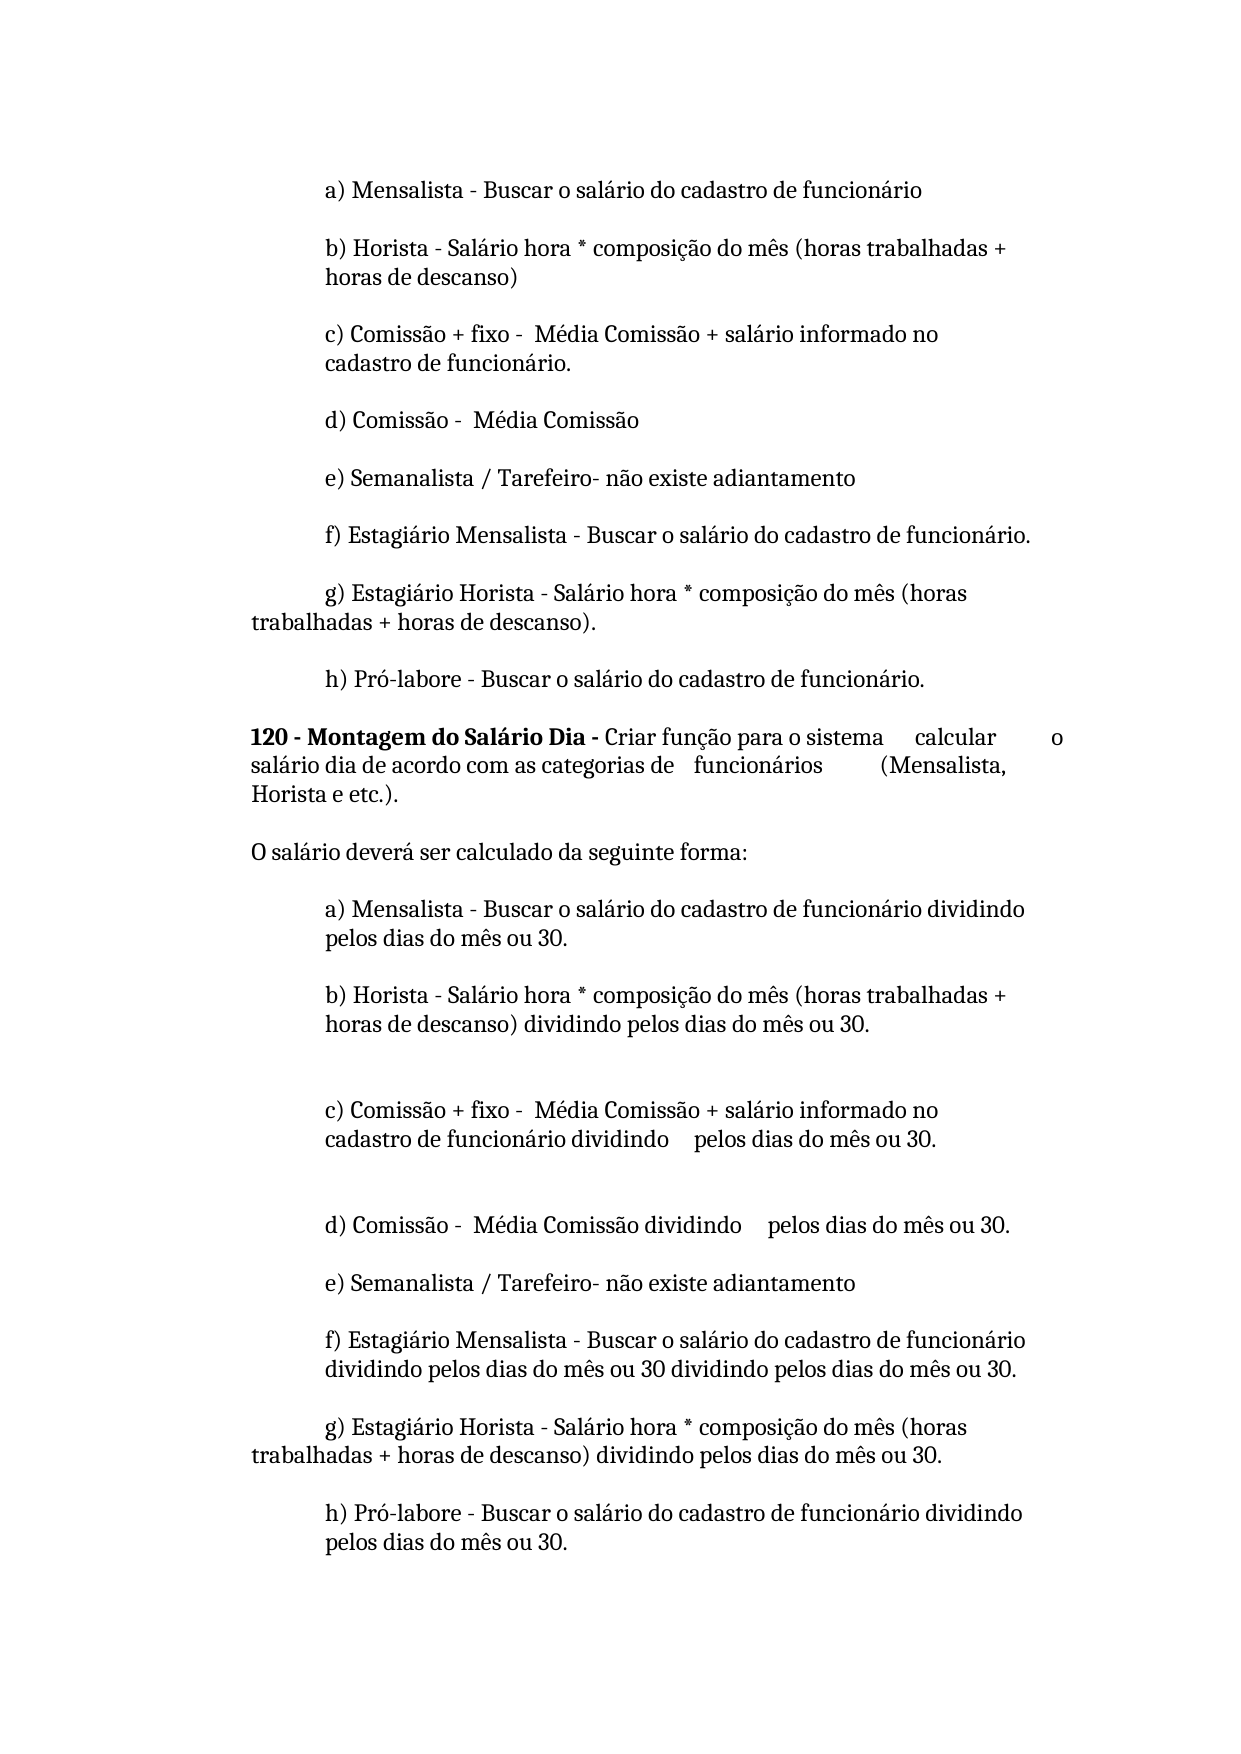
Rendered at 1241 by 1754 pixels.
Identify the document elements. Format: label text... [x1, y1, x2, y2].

text e) Semanalista / Tarefeiro- não existe adiantamento [177, 464, 1063, 493]
text g) Estagiário Horista - Salário hora * composição do mês (horas trabalhadas + horas de descanso) dividindo pelos dias do mês ou 30. [177, 1413, 1063, 1470]
text c) Comissão + fixo - Média Comissão + salário informado no cadastro de funcionário. [177, 320, 1063, 378]
text f) Estagiário Mensalista - Buscar o salário do cadastro de funcionário. [177, 521, 1063, 550]
text 120 - Montagem do Salário Dia - Criar função para o sistema calcular o salário dia de acordo com as categorias de funcionários (Mensalista, Horista e etc.). [251, 723, 1063, 809]
text c) Comissão + fixo - Média Comissão + salário informado no cadastro de funcionário dividindo pelos dias do mês ou 30. [177, 1096, 1063, 1154]
text f) Estagiário Mensalista - Buscar o salário do cadastro de funcionário dividindo pelos dias do mês ou 30 dividindo pelos dias do mês ou 30. [177, 1326, 1063, 1384]
text b) Horista - Salário hora * composição do mês (horas trabalhadas + horas de descanso) dividindo pelos dias do mês ou 30. [177, 981, 1063, 1039]
text h) Pró-labore - Buscar o salário do cadastro de funcionário. [177, 665, 1063, 694]
text O salário deverá ser calculado da seguinte forma: [177, 838, 1063, 866]
text a) Mensalista - Buscar o salário do cadastro de funcionário dividindo pelos dias do mês ou 30. [177, 895, 1063, 953]
text a) Mensalista - Buscar o salário do cadastro de funcionário [177, 176, 1063, 205]
text d) Comissão - Média Comissão [177, 406, 1063, 435]
text b) Horista - Salário hora * composição do mês (horas trabalhadas + horas de descanso) [177, 234, 1063, 291]
text d) Comissão - Média Comissão dividindo pelos dias do mês ou 30. [177, 1211, 1063, 1240]
text e) Semanalista / Tarefeiro- não existe adiantamento [177, 1269, 1063, 1298]
text g) Estagiário Horista - Salário hora * composição do mês (horas trabalhadas + horas de descanso). [177, 579, 1063, 636]
text h) Pró-labore - Buscar o salário do cadastro de funcionário dividindo pelos dias do mês ou 30. [177, 1499, 1063, 1556]
